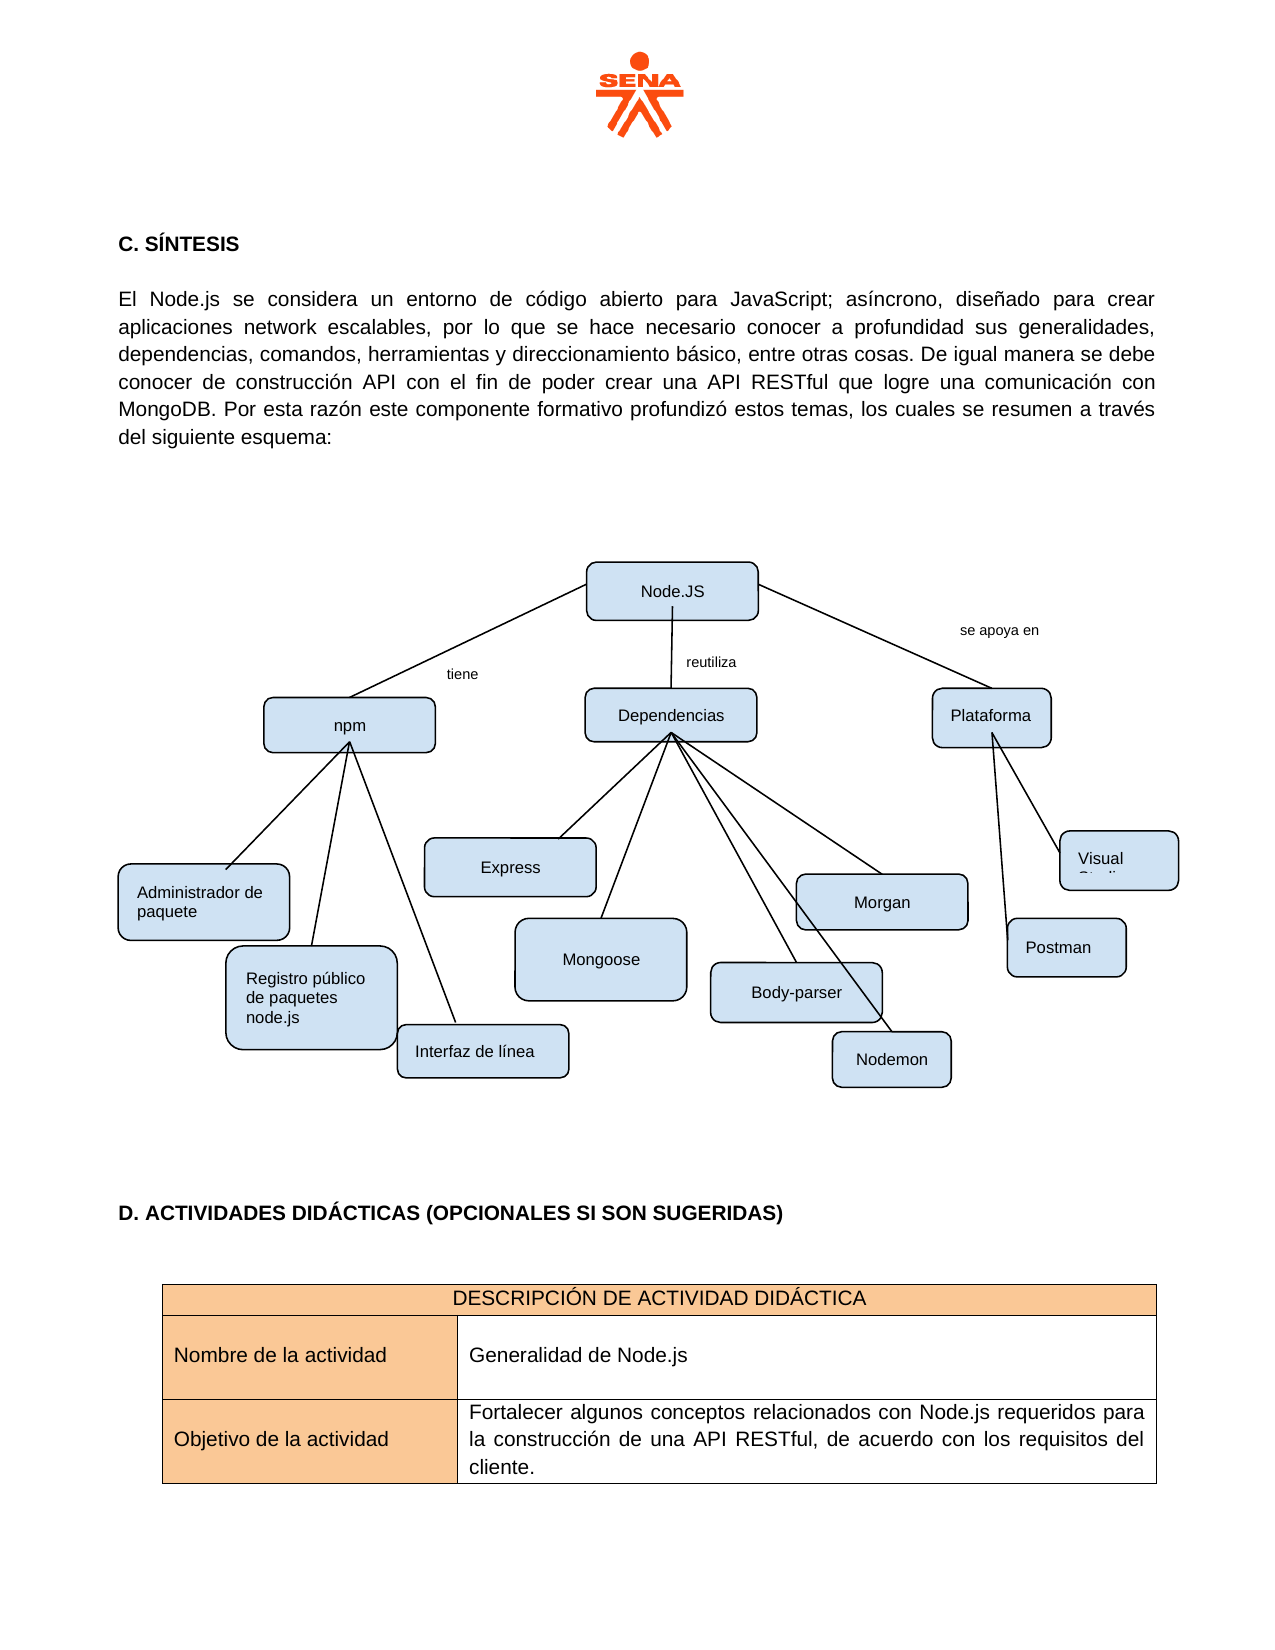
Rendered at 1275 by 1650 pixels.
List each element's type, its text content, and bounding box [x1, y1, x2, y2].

table_cell Fortalecer algunos conceptos relacionados con Node.js requeridos para la construcción de una API RESTful, de acuerdo con los requisitos del cliente. [458, 1400, 1156, 1483]
table_header DESCRIPCIÓN DE ACTIVIDAD DIDÁCTICA [163, 1285, 1156, 1315]
picture [585, 48, 690, 142]
table_cell Objetivo de la actividad [163, 1400, 457, 1483]
table_cell Generalidad de Node.js [458, 1316, 1156, 1399]
table_cell Nombre de la actividad [163, 1316, 457, 1399]
text C. SÍNTESIS [118, 232, 1157, 256]
text D. ACTIVIDADES DIDÁCTICAS (OPCIONALES SI SON SUGERIDAS) [118, 1201, 1157, 1225]
text El Node.js se considera un entorno de código abierto para JavaScript; asíncrono, diseñado para crear aplicaciones network escalables, por lo que se hace necesario conocer a profundidad sus generalidades, dependencias, comandos, herramientas y direccionamiento básico, entre otras cosas. De igual manera se debe conocer de construcción API con el fin de poder crear una API RESTful que logre una comunicación con MongoDB. Por esta razón este componente formativo profundizó estos temas, los cuales se resumen a través del siguiente esquema: [118, 287, 1157, 449]
